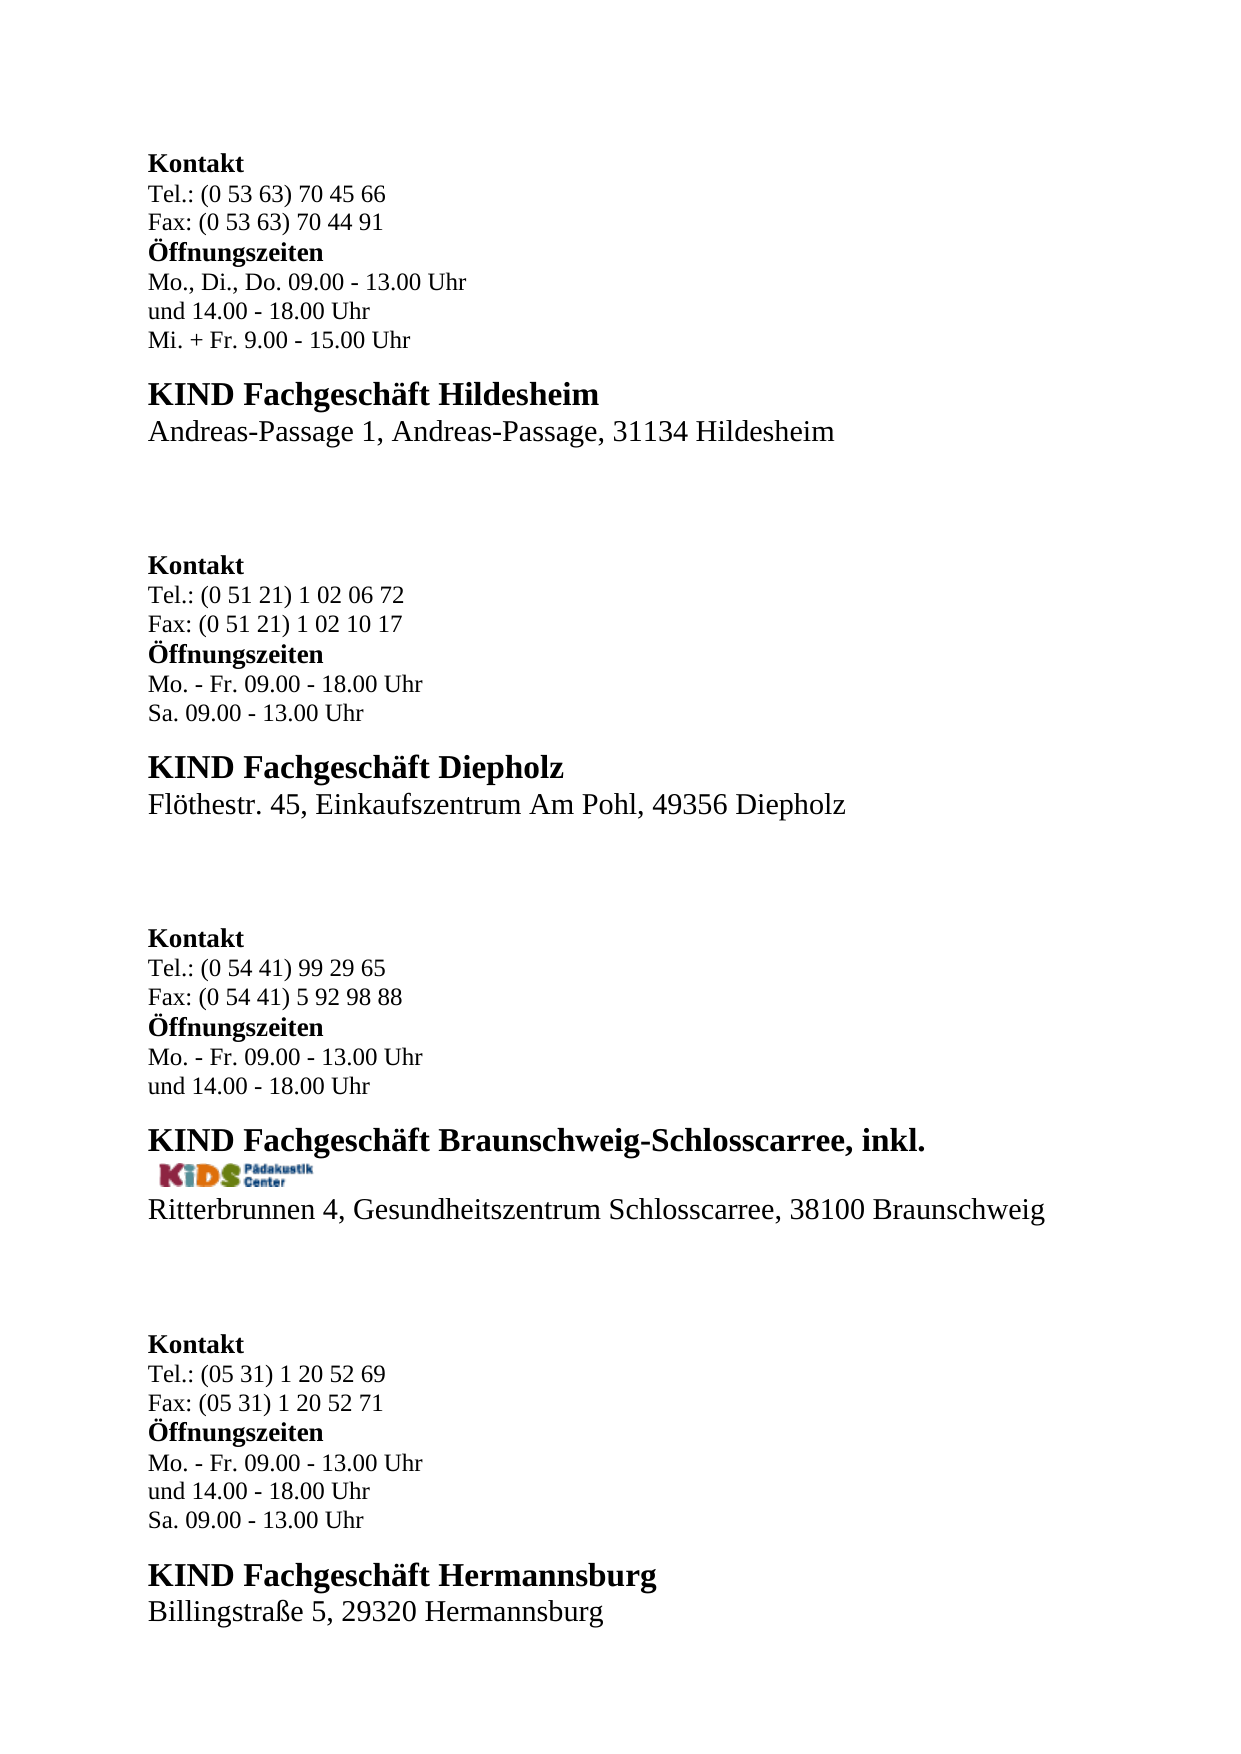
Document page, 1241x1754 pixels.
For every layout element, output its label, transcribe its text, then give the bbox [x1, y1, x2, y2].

text KIND Fachgeschäft Hermannsburg Billingstraße 5, 29320 Hermannsburg [148, 1555, 1093, 1628]
text Öffnungszeiten Mo. - Fr. 09.00 - 18.00 Uhr Sa. 09.00 - 13.00 Uhr [148, 638, 1093, 727]
text Kontakt Tel.: (0 51 21) 1 02 06 72 Fax: (0 51 21) 1 02 10 17 [148, 549, 1093, 638]
text Öffnungszeiten Mo. - Fr. 09.00 - 13.00 Uhr und 14.00 - 18.00 Uhr Sa. 09.00 - 13.00 Uhr [148, 1417, 1093, 1534]
text Öffnungszeiten Mo., Di., Do. 09.00 - 13.00 Uhr und 14.00 - 18.00 Uhr Mi. + Fr. 9.00 - 15.00 Uhr [148, 236, 1093, 354]
text KIND Fachgeschäft Hildesheim Andreas-Passage 1, Andreas-Passage, 31134 Hildesheim [148, 374, 1093, 447]
text KIND Fachgeschäft Diepholz Flöthestr. 45, Einkaufszentrum Am Pohl, 49356 Diepholz [148, 747, 1093, 821]
text Öffnungszeiten Mo. - Fr. 09.00 - 13.00 Uhr und 14.00 - 18.00 Uhr [148, 1011, 1093, 1100]
text Kontakt Tel.: (05 31) 1 20 52 69 Fax: (05 31) 1 20 52 71 [148, 1328, 1093, 1417]
text Kontakt Tel.: (0 54 41) 99 29 65 Fax: (0 54 41) 5 92 98 88 [148, 922, 1093, 1011]
picture [147, 1163, 316, 1187]
text Kontakt Tel.: (0 53 63) 70 45 66 Fax: (0 53 63) 70 44 91 [148, 148, 1093, 236]
text KIND Fachgeschäft Braunschweig-Schlosscarree, inkl. Ritterbrunnen 4, Gesundheitszentrum Schlosscarree, 38100 Braunschweig [148, 1121, 1093, 1226]
